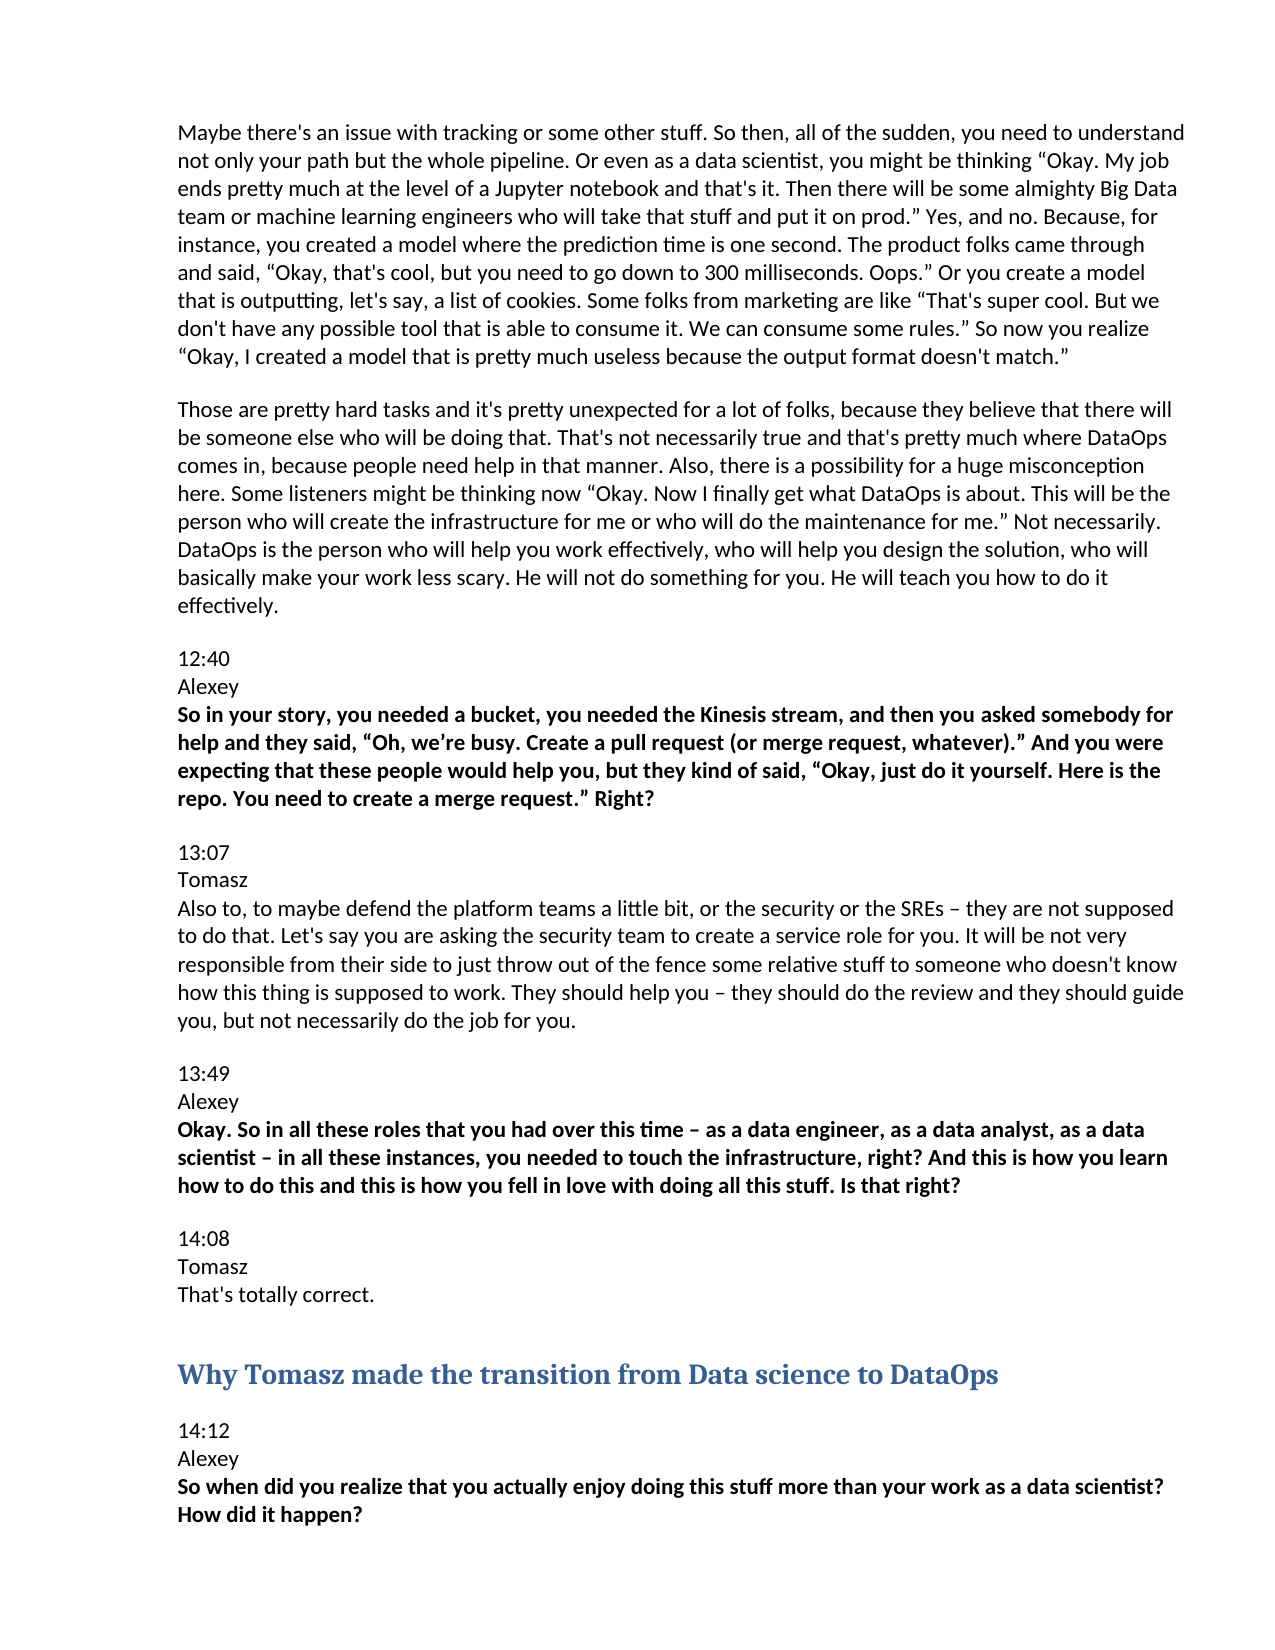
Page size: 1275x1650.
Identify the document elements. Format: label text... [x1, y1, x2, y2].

text Alexey [177, 672, 1186, 701]
text Alexey [177, 1087, 1186, 1115]
text 14:08 [177, 1224, 1186, 1252]
text 12:40 [177, 644, 1186, 672]
text Tomasz [177, 1252, 1186, 1280]
text So when did you realize that you actually enjoy doing this stuff more than your work as a data scientist? How did it happen? [177, 1472, 1186, 1528]
text 13:49 [177, 1059, 1186, 1087]
text Also to, to maybe defend the platform teams a little bit, or the security or the SREs – they are not supposed to do that. Let's say you are asking the security team to create a service role for you. It will be not very responsible from their side to just throw out of the fence some relative stuff to someone who doesn't know how this thing is supposed to work. They should help you – they should do the review and they should guide you, but not necessarily do the job for you. [177, 894, 1186, 1034]
text That's totally correct. [177, 1280, 1186, 1308]
text Those are pretty hard tasks and it's pretty unexpected for a lot of folks, because they believe that there will be someone else who will be doing that. That's not necessarily true and that's pretty much where DataOps comes in, because people need help in that manner. Also, there is a possibility for a huge misconception here. Some listeners might be thinking now “Okay. Now I finally get what DataOps is about. This will be the person who will create the infrastructure for me or who will do the maintenance for me.” Not necessarily. DataOps is the person who will help you work effectively, who will help you design the solution, who will basically make your work less scary. He will not do something for you. He will teach you how to do it effectively. [177, 395, 1186, 619]
text So in your story, you needed a bucket, you needed the Kinesis stream, and then you asked somebody for help and they said, “Oh, we’re busy. Create a pull request (or merge request, whatever).” And you were expecting that these people would help you, but they kind of said, “Okay, just do it yourself. Here is the repo. You need to create a merge request.” Right? [177, 701, 1186, 813]
text 13:07 [177, 838, 1186, 866]
subtitle Why Tomasz made the transition from Data science to DataOps [177, 1358, 1186, 1391]
text Tomasz [177, 866, 1186, 894]
text 14:12 [177, 1416, 1186, 1444]
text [177, 118, 1186, 370]
text Alexey [177, 1444, 1186, 1472]
text Okay. So in all these roles that you had over this time – as a data engineer, as a data analyst, as a data scientist – in all these instances, you needed to touch the infrastructure, right? And this is how you learn how to do this and this is how you fell in love with doing all this stuff. Is that right? [177, 1115, 1186, 1199]
